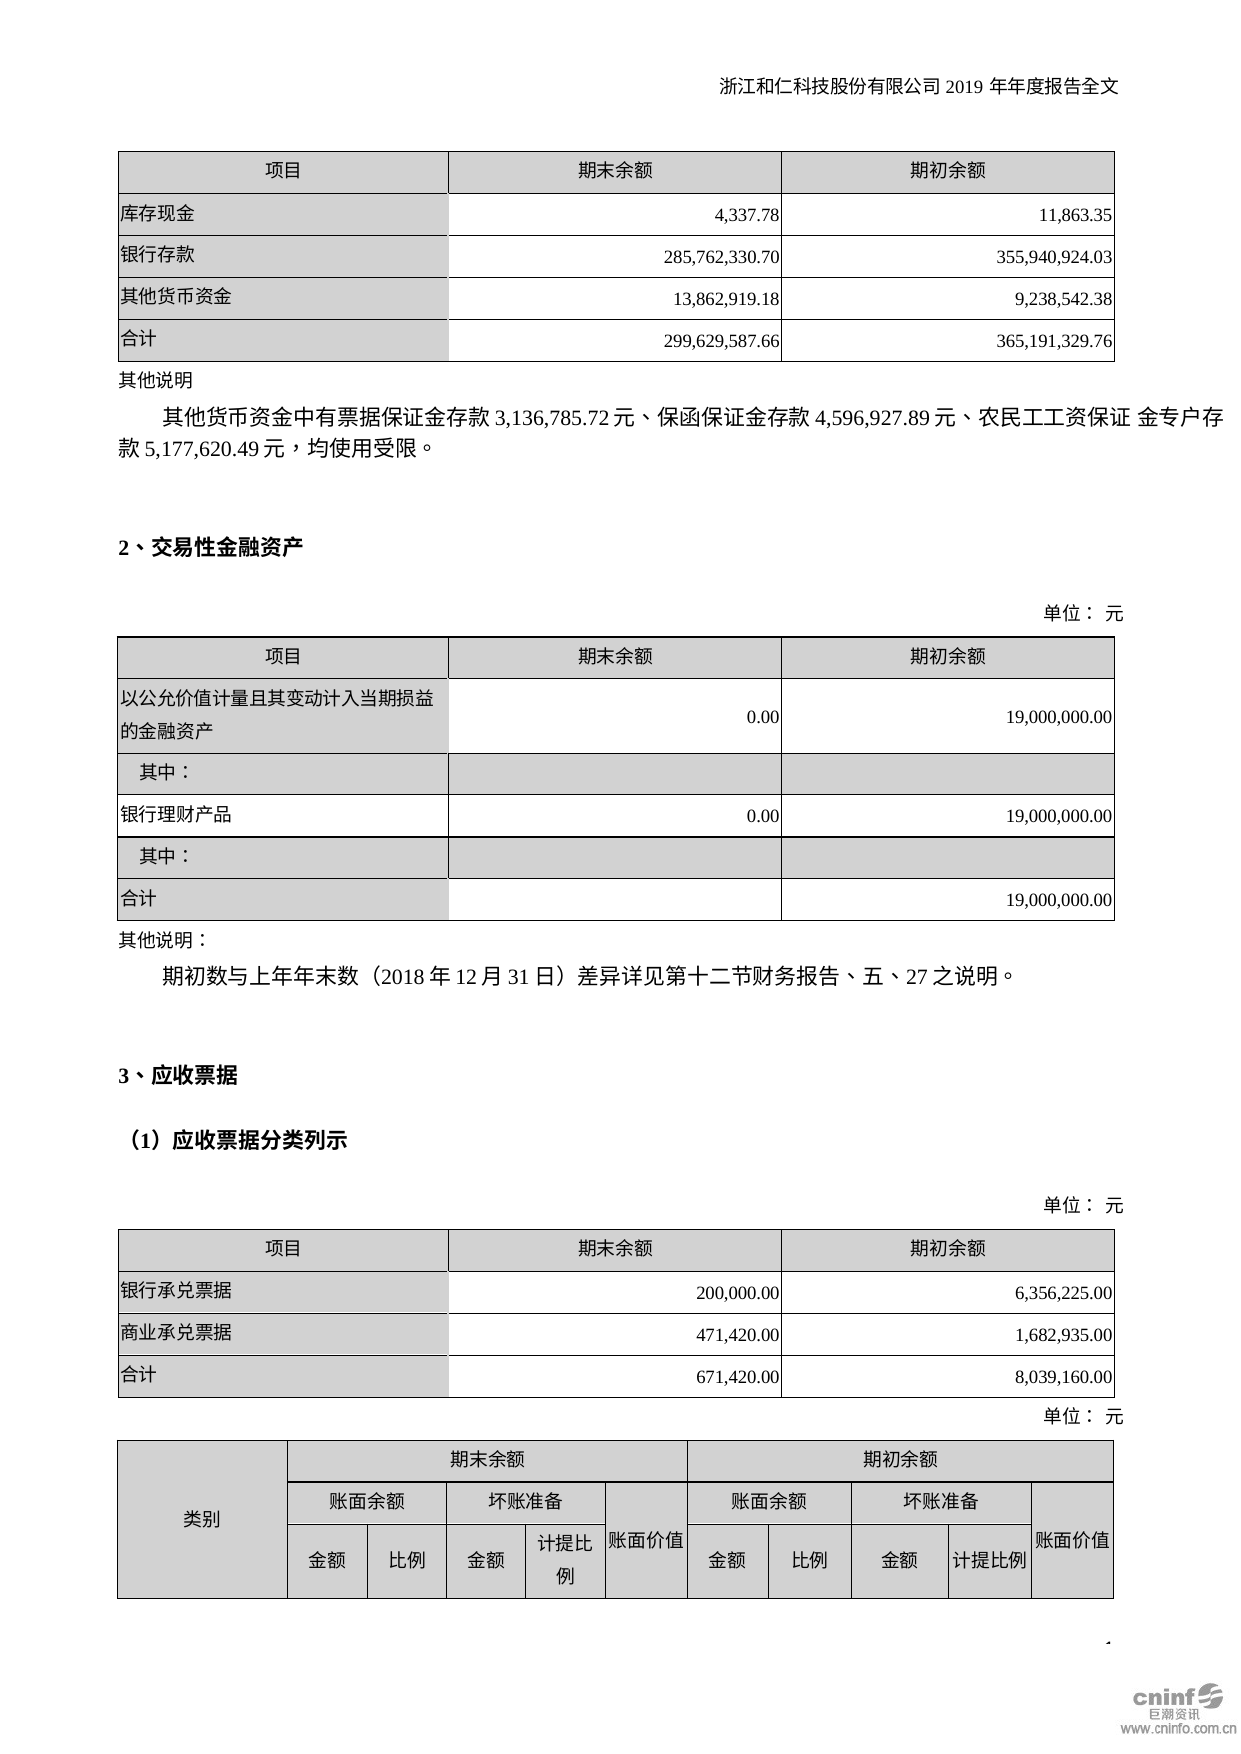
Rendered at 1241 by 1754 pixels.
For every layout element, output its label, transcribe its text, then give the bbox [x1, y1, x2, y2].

subtitle （1）应收票据分类列示 [118, 1125, 1240, 1155]
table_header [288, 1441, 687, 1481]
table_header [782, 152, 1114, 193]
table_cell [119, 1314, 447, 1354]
subtitle 3、应收票据 [118, 1060, 1240, 1090]
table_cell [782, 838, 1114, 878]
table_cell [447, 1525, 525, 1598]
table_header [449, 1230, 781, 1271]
text 单位： 元 [102, 1403, 1123, 1429]
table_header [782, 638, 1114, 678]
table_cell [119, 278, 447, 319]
text 单位： 元 [102, 600, 1123, 626]
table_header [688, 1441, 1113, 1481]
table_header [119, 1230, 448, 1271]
text 单位： 元 [102, 1192, 1123, 1218]
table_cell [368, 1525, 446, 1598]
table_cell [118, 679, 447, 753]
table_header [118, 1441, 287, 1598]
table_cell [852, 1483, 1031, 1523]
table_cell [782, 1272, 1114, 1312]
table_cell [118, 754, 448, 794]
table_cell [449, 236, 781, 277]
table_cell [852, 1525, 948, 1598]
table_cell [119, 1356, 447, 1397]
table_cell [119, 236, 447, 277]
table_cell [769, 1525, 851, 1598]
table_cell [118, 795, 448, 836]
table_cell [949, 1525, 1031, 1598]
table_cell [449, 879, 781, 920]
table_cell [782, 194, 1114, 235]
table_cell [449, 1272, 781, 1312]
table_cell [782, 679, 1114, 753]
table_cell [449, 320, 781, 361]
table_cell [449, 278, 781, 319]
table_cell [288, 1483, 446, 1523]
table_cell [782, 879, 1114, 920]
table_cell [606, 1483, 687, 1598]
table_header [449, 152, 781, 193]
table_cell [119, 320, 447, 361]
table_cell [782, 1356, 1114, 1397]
subtitle 其他货币资金中有票据保证金存款3,136,785.72元、保函保证金存款4,596,927.89元、农民工工资保证 金专户存款5,177,620.49元，均使用受限。 [118, 402, 1240, 463]
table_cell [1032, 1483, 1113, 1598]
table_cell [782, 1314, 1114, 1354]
subtitle 期初数与上年年末数（2018年12月31日）差异详见第十二节财务报告、五、27之说明。 [162, 961, 1240, 991]
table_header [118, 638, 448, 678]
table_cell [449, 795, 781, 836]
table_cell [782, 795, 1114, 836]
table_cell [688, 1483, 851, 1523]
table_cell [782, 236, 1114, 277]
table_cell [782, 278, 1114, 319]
text 其他说明： [118, 927, 1240, 952]
text 其他说明 [118, 367, 1240, 393]
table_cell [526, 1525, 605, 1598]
picture [1115, 1680, 1240, 1737]
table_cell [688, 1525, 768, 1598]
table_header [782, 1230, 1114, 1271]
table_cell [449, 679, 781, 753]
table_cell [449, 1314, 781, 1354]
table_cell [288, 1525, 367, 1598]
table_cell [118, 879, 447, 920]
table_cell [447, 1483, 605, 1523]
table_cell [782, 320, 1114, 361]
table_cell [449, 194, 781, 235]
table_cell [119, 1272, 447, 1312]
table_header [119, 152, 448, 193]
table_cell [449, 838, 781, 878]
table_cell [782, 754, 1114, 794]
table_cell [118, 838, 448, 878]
subtitle 2、交易性金融资产 [118, 532, 1240, 562]
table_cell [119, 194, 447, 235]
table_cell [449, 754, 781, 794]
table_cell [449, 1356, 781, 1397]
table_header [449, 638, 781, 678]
